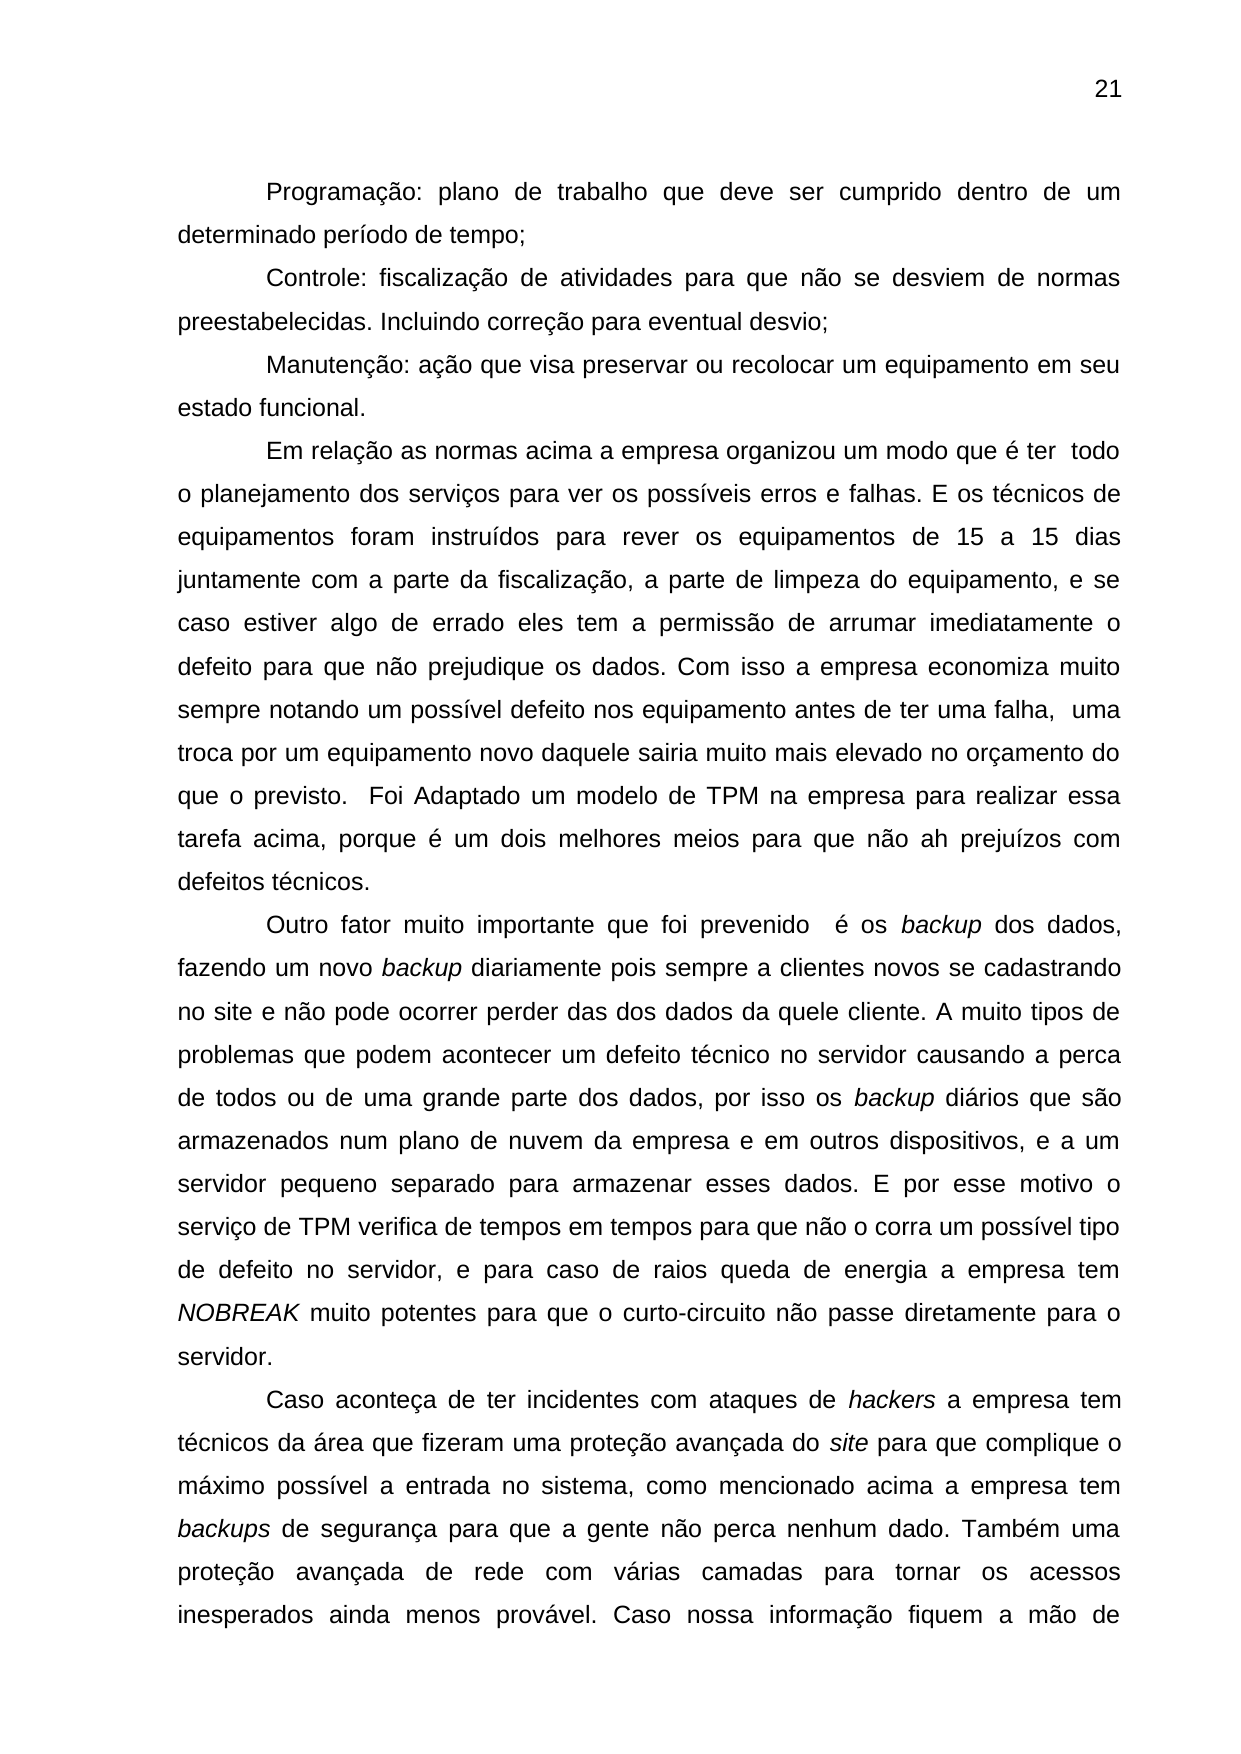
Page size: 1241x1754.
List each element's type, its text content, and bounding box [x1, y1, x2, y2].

text Em relação as normas acima a empresa organizou um modo que é ter todo o planejamento dos serviços para ver os possíveis erros e falhas. E os técnicos de equipamentos foram instruídos para rever os equipamentos de 15 a 15 dias juntamente com a parte da fiscalização, a parte de limpeza do equipamento, e se caso estiver algo de errado eles tem a permissão de arrumar imediatamente o defeito para que não prejudique os dados. Com isso a empresa economiza muito sempre notando um possível defeito nos equipamento antes de ter uma falha, uma troca por um equipamento novo daquele sairia muito mais elevado no orçamento do que o previsto. Foi Adaptado um modelo de TPM na empresa para realizar essa tarefa acima, porque é um dois melhores meios para que não ah prejuízos com defeitos técnicos. [177, 436, 1122, 896]
text Outro fator muito importante que foi prevenido é os backup dos dados, fazendo um novo backup diariamente pois sempre a clientes novos se cadastrando no site e não pode ocorrer perder das dos dados da quele cliente. A muito tipos de problemas que podem acontecer um defeito técnico no servidor causando a perca de todos ou de uma grande parte dos dados, por isso os backup diários que são armazenados num plano de nuvem da empresa e em outros dispositivos, e a um servidor pequeno separado para armazenar esses dados. E por esse motivo o serviço de TPM verifica de tempos em tempos para que não o corra um possível tipo de defeito no servidor, e para caso de raios queda de energia a empresa tem NOBREAK muito potentes para que o curto-circuito não passe diretamente para o servidor. [177, 910, 1122, 1370]
text Programação: plano de trabalho que deve ser cumprido dentro de um determinado período de tempo; [177, 177, 1122, 249]
text Manutenção: ação que visa preservar ou recolocar um equipamento em seu estado funcional. [177, 350, 1122, 422]
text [177, 1385, 1122, 1629]
text Controle: fiscalização de atividades para que não se desviem de normas preestabelecidas. Incluindo correção para eventual desvio; [177, 263, 1122, 335]
